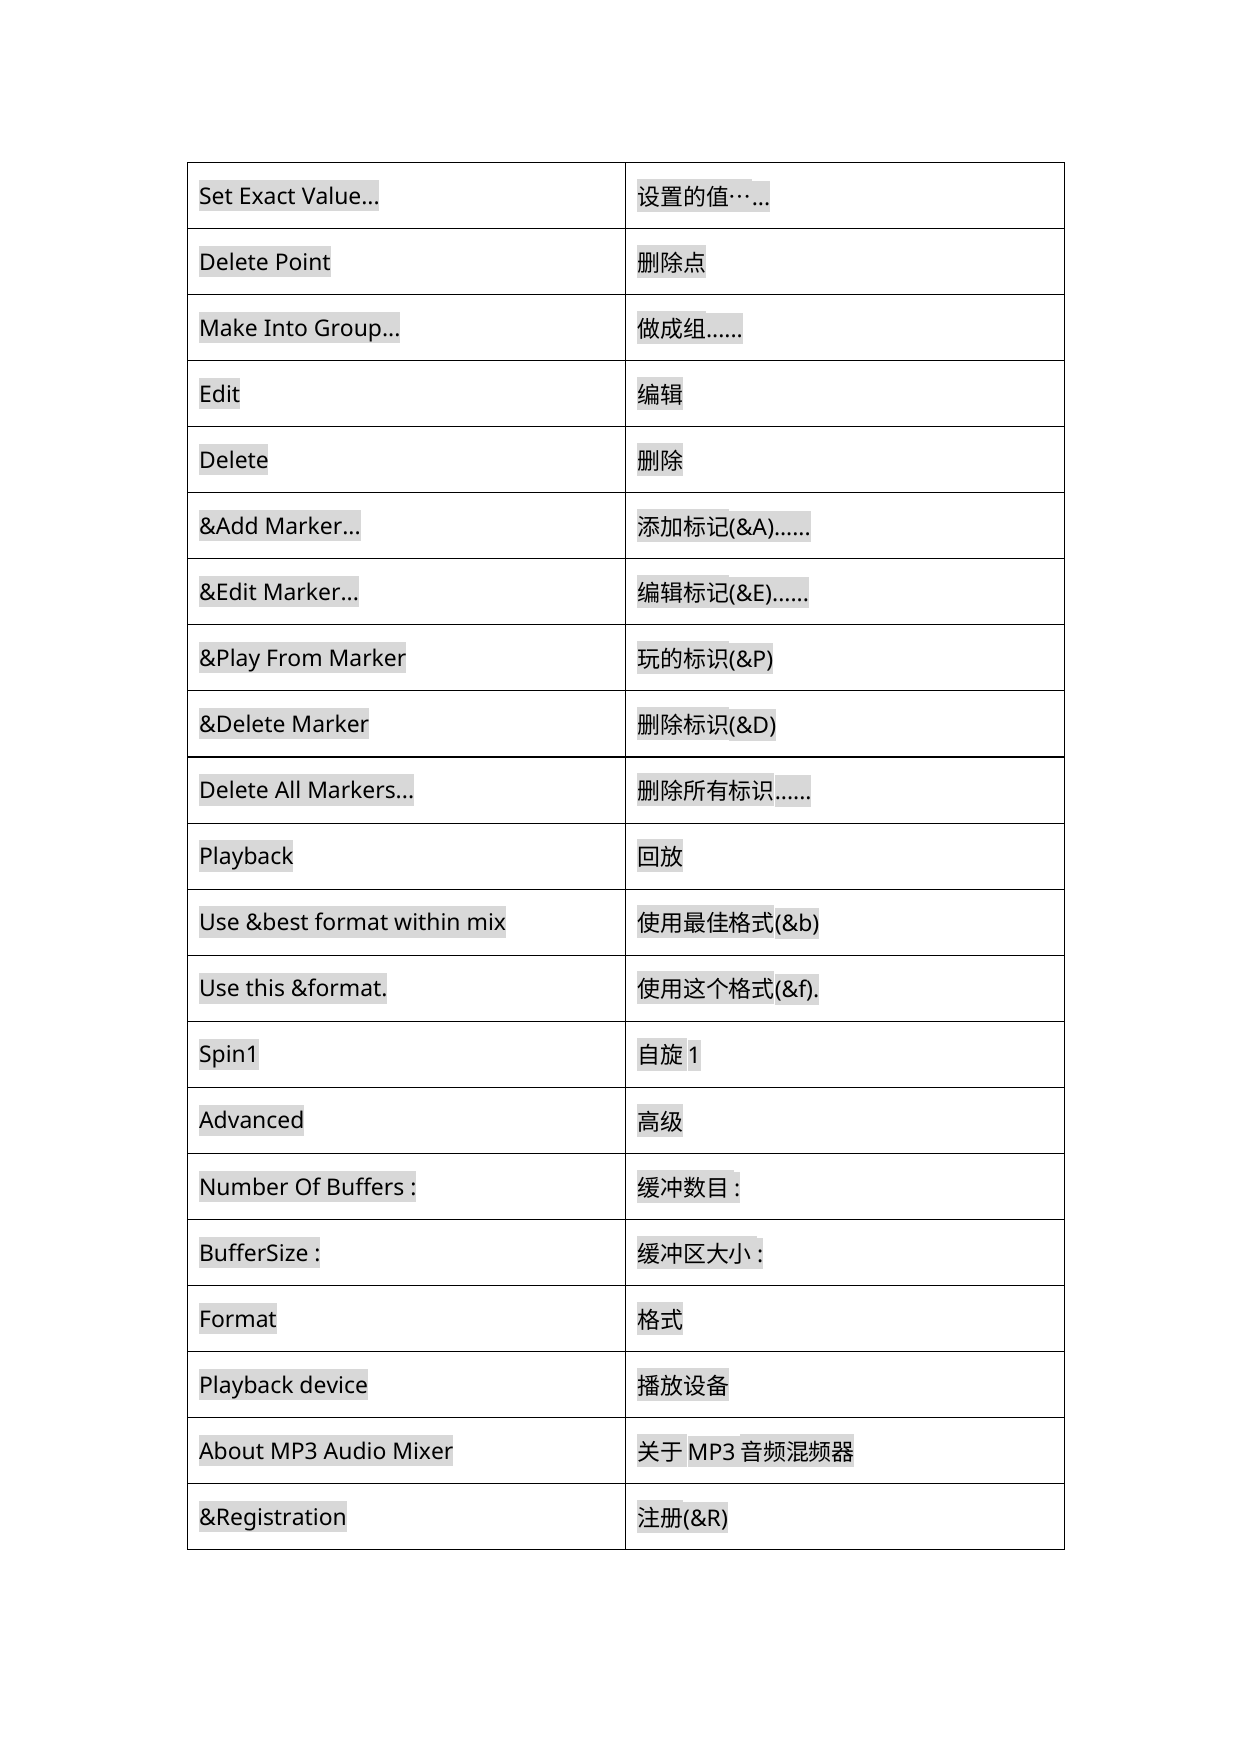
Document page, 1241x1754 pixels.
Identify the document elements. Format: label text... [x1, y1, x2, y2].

table_cell &Edit Marker... [188, 559, 625, 624]
table_cell 设置的值…... [626, 163, 1064, 228]
table_cell Playback [188, 824, 625, 888]
table_cell 添加标记(&A)…... [626, 493, 1064, 558]
table_cell Spin1 [188, 1022, 625, 1087]
table_cell 使用最佳格式(&b) [626, 890, 1064, 954]
table_cell &Delete Marker [188, 691, 625, 756]
table_cell Advanced [188, 1088, 625, 1153]
table_cell Make Into Group... [188, 295, 625, 360]
table_cell 关于MP3音频混频器 [626, 1418, 1064, 1483]
table_cell Edit [188, 361, 625, 426]
table_cell Playback device [188, 1352, 625, 1417]
table_cell 删除点 [626, 229, 1064, 294]
table_cell 播放设备 [626, 1352, 1064, 1417]
table_cell 做成组...... [626, 295, 1064, 360]
table_cell 编辑 [626, 361, 1064, 426]
table_cell About MP3 Audio Mixer [188, 1418, 625, 1483]
table_cell Delete All Markers... [188, 758, 625, 822]
table_cell 删除 [626, 427, 1064, 492]
table_cell 注册(&R) [626, 1484, 1064, 1549]
table_cell 编辑标记(&E)...... [626, 559, 1064, 624]
table_cell 自旋1 [626, 1022, 1064, 1087]
table_cell Use this &format. [188, 956, 625, 1021]
table_cell 玩的标识(&P) [626, 625, 1064, 690]
table_cell 使用这个格式(&f). [626, 956, 1064, 1021]
table_cell &Registration [188, 1484, 625, 1549]
table_cell 删除所有标识...... [626, 758, 1064, 822]
table_cell BufferSize : [188, 1220, 625, 1285]
table_cell &Add Marker... [188, 493, 625, 558]
table_cell 缓冲数目 : [626, 1154, 1064, 1219]
table_cell Format [188, 1286, 625, 1351]
table_cell Delete Point [188, 229, 625, 294]
table_cell 删除标识(&D) [626, 691, 1064, 756]
table_cell Delete [188, 427, 625, 492]
table_cell 回放 [626, 824, 1064, 888]
table_cell Set Exact Value... [188, 163, 625, 228]
table_cell 缓冲区大小 : [626, 1220, 1064, 1285]
table_cell Use &best format within mix [188, 890, 625, 954]
table_cell &Play From Marker [188, 625, 625, 690]
table_cell 高级 [626, 1088, 1064, 1153]
table_cell Number Of Buffers : [188, 1154, 625, 1219]
table_cell 格式 [626, 1286, 1064, 1351]
